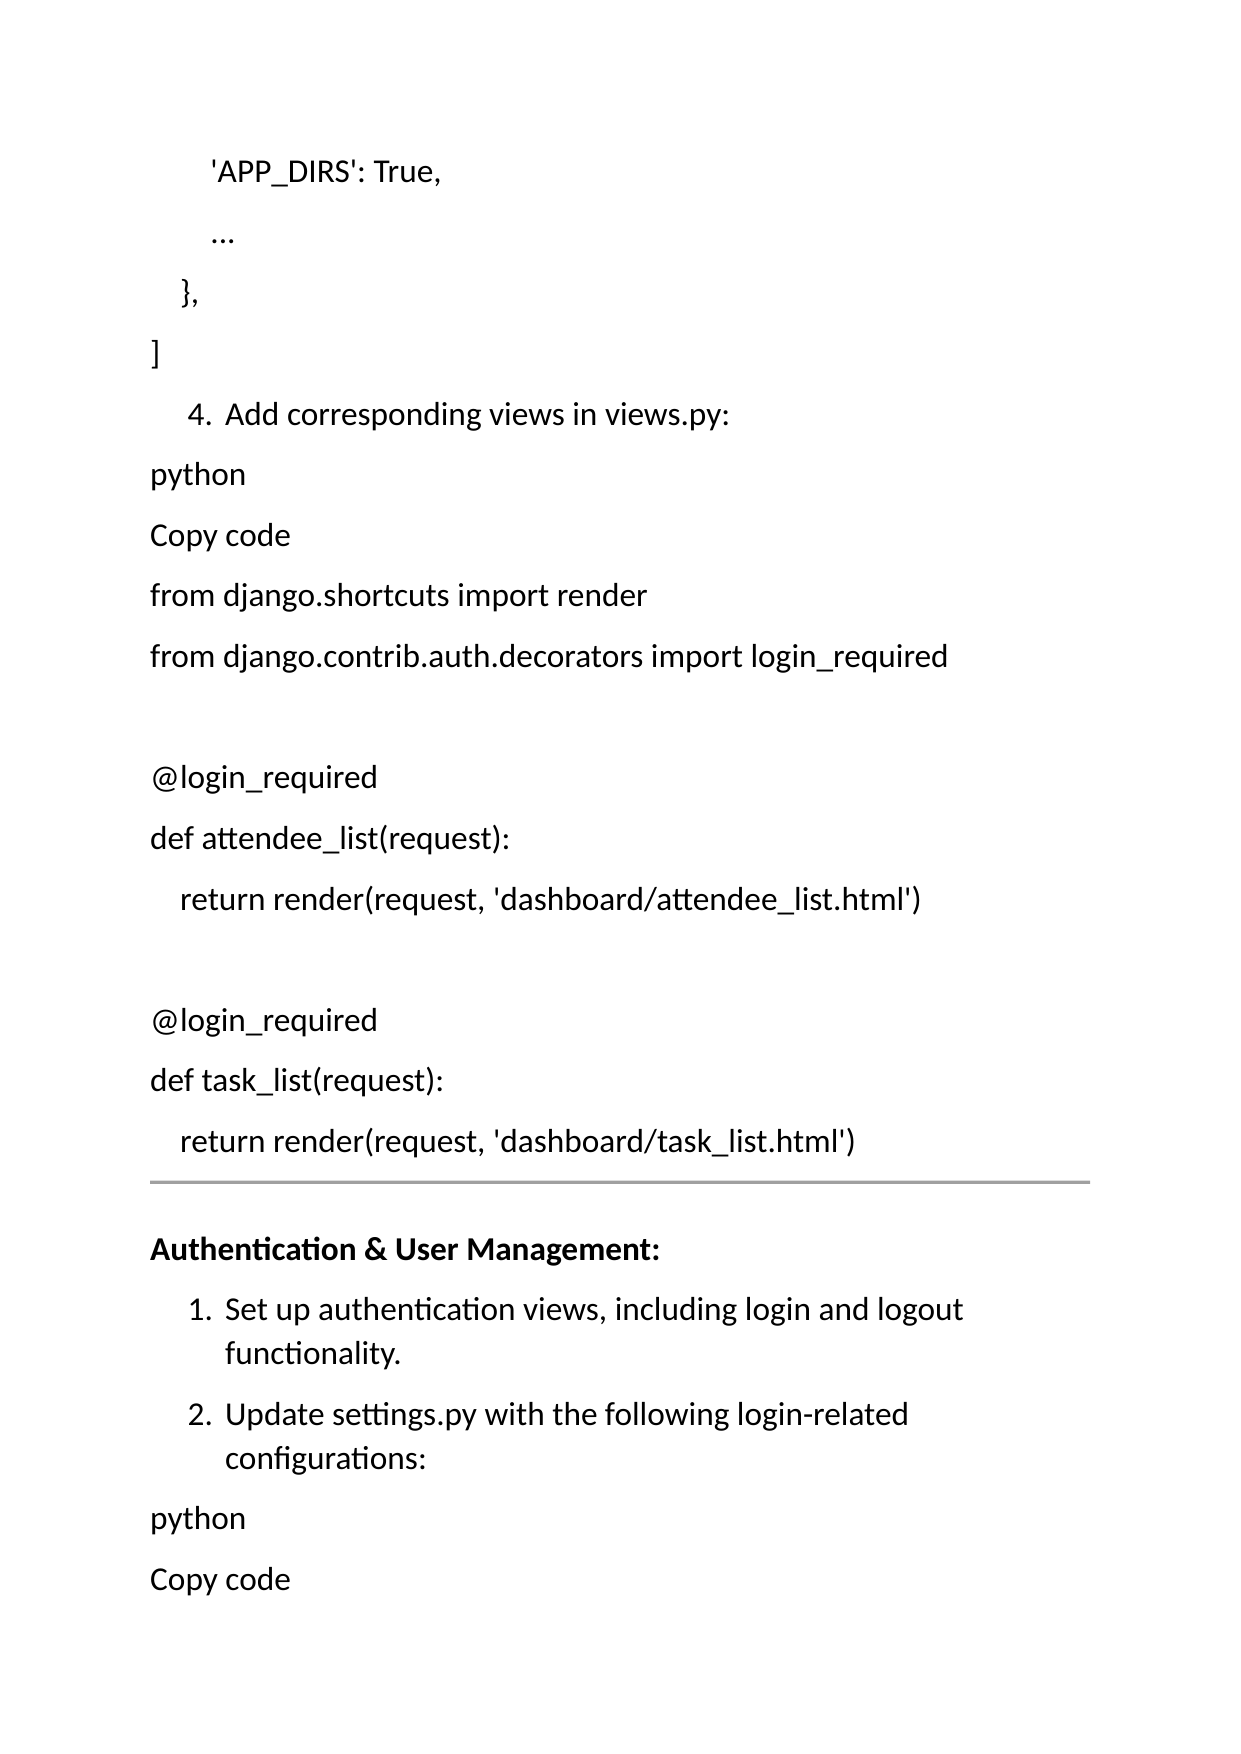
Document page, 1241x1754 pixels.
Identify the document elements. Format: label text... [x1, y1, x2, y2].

text python [150, 453, 1090, 494]
text def attendee_list(request): [150, 817, 1090, 858]
text return render(request, 'dashboard/attendee_list.html') [150, 877, 1090, 918]
list Set up authentication views, including login and logout functionality. [187, 1288, 1090, 1373]
list Update settings.py with the following login-related configurations: [187, 1393, 1090, 1477]
text ... [150, 211, 1090, 251]
text python [150, 1497, 1090, 1538]
list Add corresponding views in views.py: [187, 392, 1090, 433]
text }, [150, 271, 1090, 312]
text Copy code [150, 1558, 1090, 1599]
text 'APP_DIRS': True, [150, 150, 1090, 191]
text ] [150, 332, 1090, 373]
text return render(request, 'dashboard/task_list.html') [150, 1120, 1090, 1161]
text @login_required [150, 756, 1090, 797]
text from django.shortcuts import render [150, 574, 1090, 615]
text Copy code [150, 514, 1090, 554]
text @login_required [150, 999, 1090, 1039]
text from django.contrib.auth.decorators import login_required [150, 635, 1090, 676]
text Authentication & User Management: [150, 1227, 1090, 1268]
text def task_list(request): [150, 1059, 1090, 1100]
